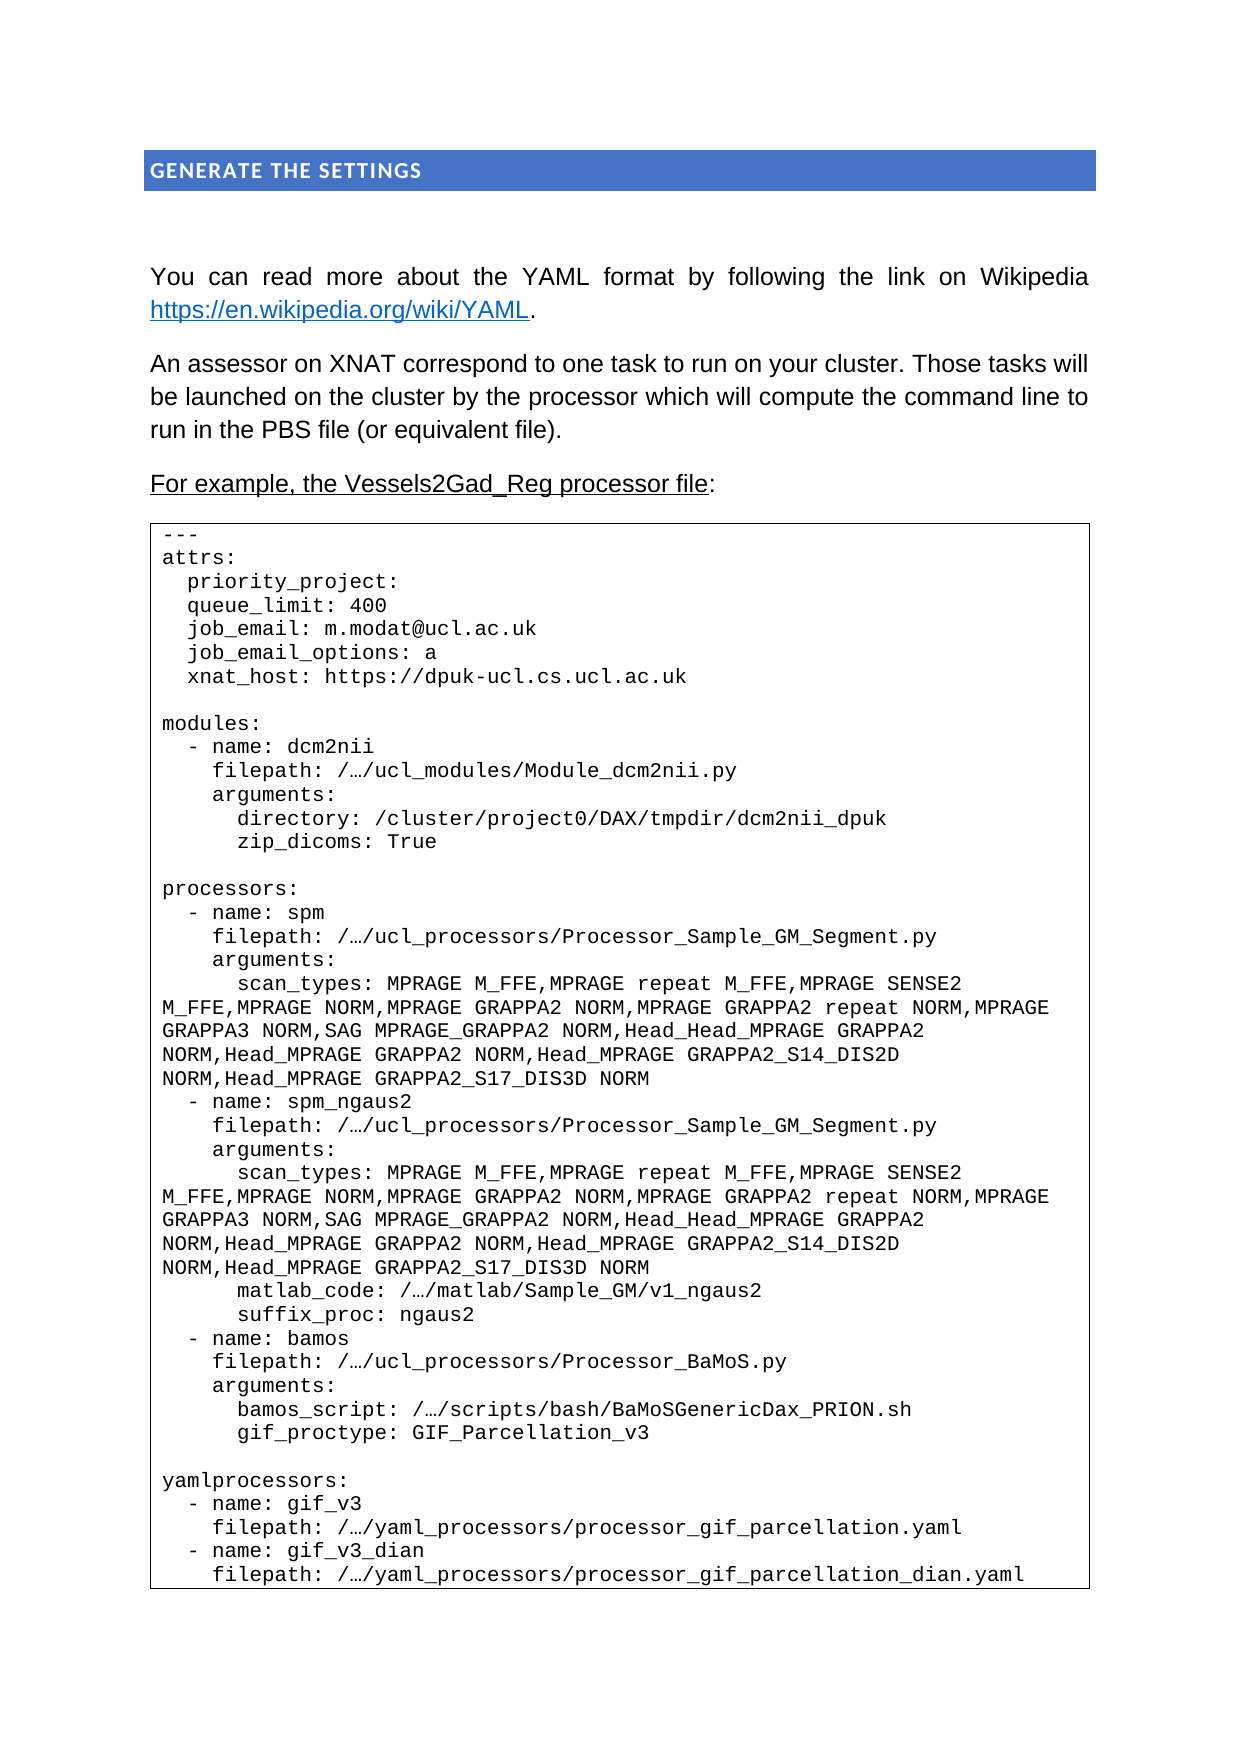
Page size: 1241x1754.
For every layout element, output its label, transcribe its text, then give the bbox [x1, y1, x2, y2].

text An assessor on XNAT correspond to one task to run on your cluster. Those tasks will be launched on the cluster by the processor which will compute the command line to run in the PBS file (or equivalent file). [150, 349, 1090, 444]
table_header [151, 524, 1089, 1588]
subtitle Generate the settings [150, 156, 1090, 184]
text You can read more about the YAML format by following the link on Wikipedia https://en.wikipedia.org/wiki/YAML. [150, 262, 1090, 324]
text For example, the Vessels2Gad_Reg processor file: [150, 469, 1090, 498]
